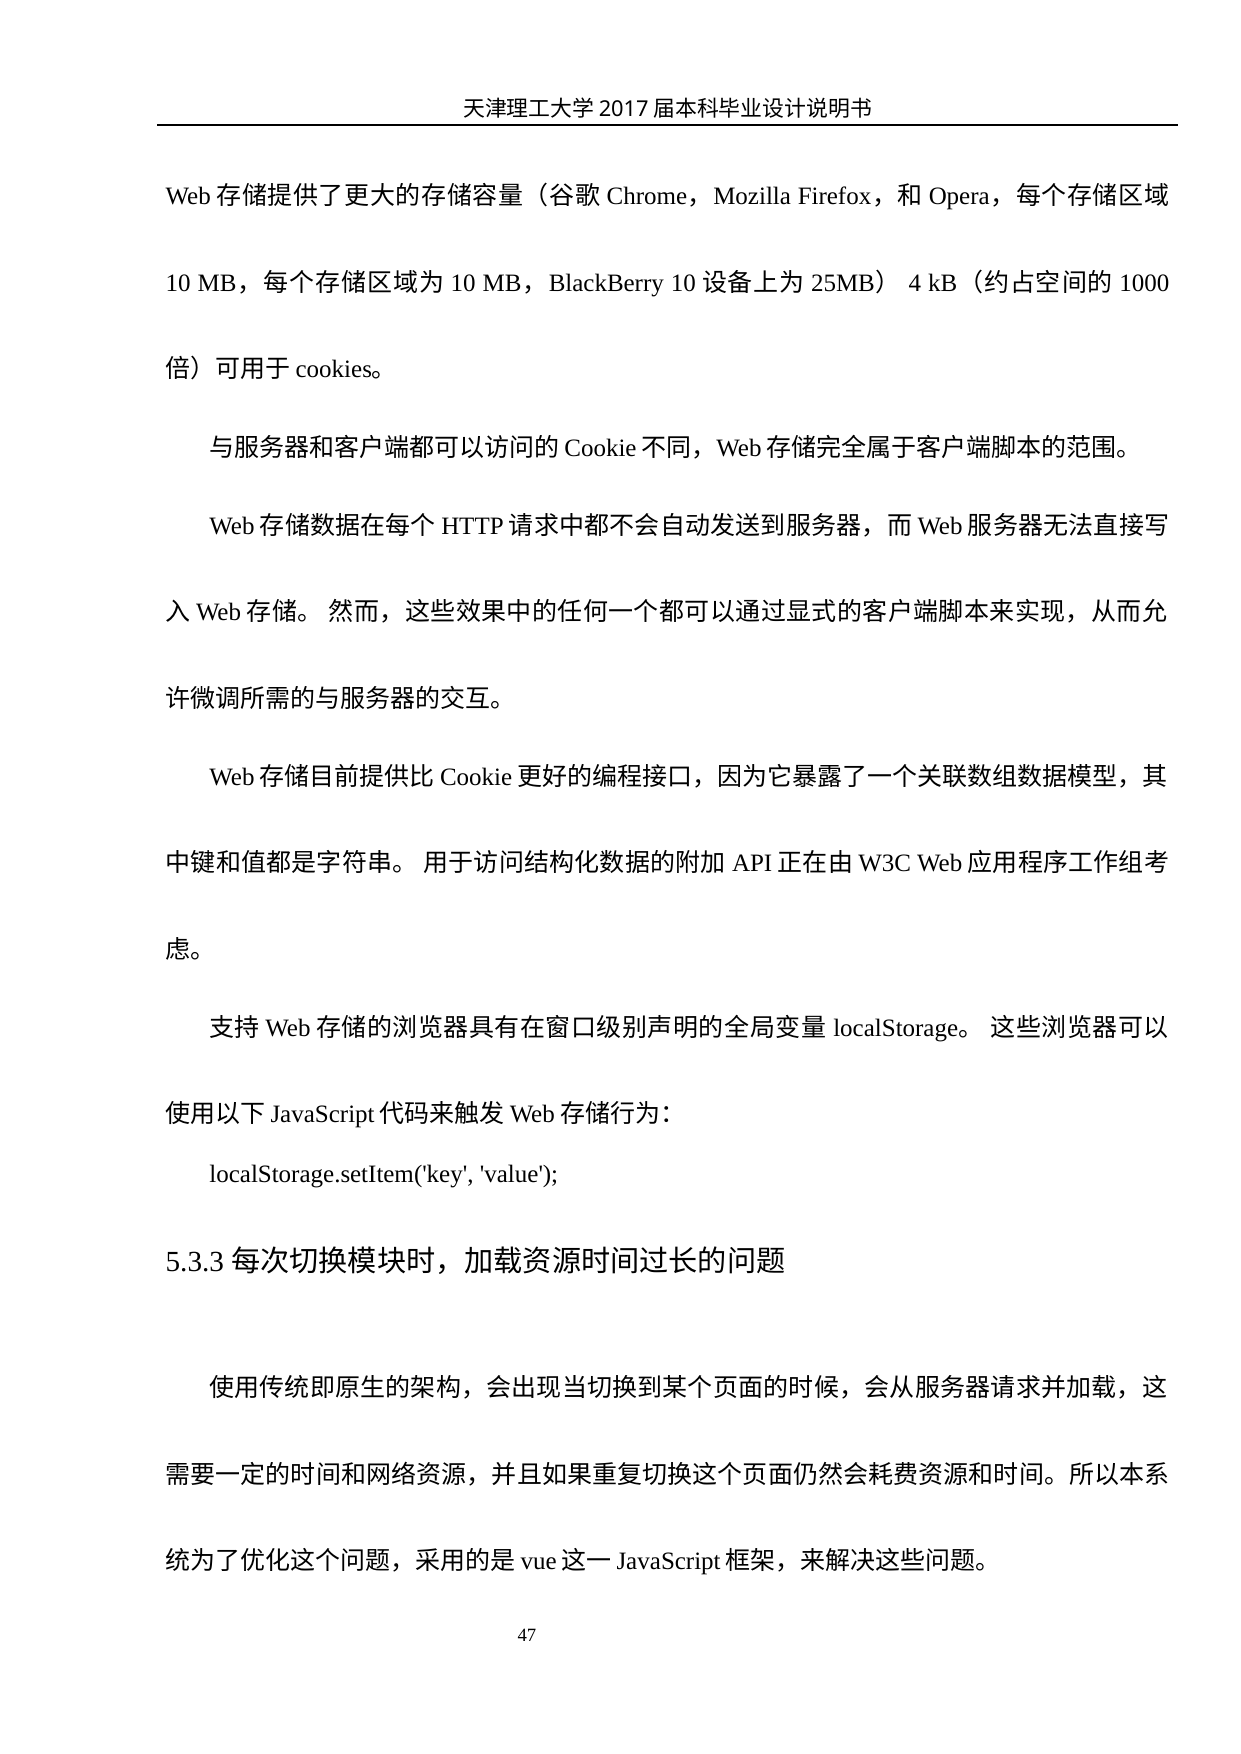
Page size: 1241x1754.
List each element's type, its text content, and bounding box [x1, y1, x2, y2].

subtitle 5.3.3 每次切换模块时，加载资源时间过长的问题 [165, 1224, 1169, 1294]
text Web存储目前提供比Cookie更好的编程接口，因为它暴露了一个关联数组数据模型，其中键和值都是字符串。 用于访问结构化数据的附加API正在由W3C Web应用程序工作组考虑。 [165, 740, 1169, 982]
text 支持Web存储的浏览器具有在窗口级别声明的全局变量localStorage。 这些浏览器可以使用以下JavaScript代码来触发Web存储行为： [165, 991, 1169, 1147]
text Web存储数据在每个HTTP请求中都不会自动发送到服务器，而Web服务器无法直接写入Web存储。 然而，这些效果中的任何一个都可以通过显式的客户端脚本来实现，从而允许微调所需的与服务器的交互。 [165, 489, 1169, 731]
text 使用传统即原生的架构，会出现当切换到某个页面的时候，会从服务器请求并加载，这需要一定的时间和网络资源，并且如果重复切换这个页面仍然会耗费资源和时间。所以本系统为了优化这个问题，采用的是vue这一JavaScript框架，来解决这些问题。 [165, 1351, 1169, 1593]
text localStorage.setItem('key', 'value'); [165, 1156, 1169, 1190]
text 与服务器和客户端都可以访问的Cookie不同，Web存储完全属于客户端脚本的范围。 [165, 411, 1169, 480]
